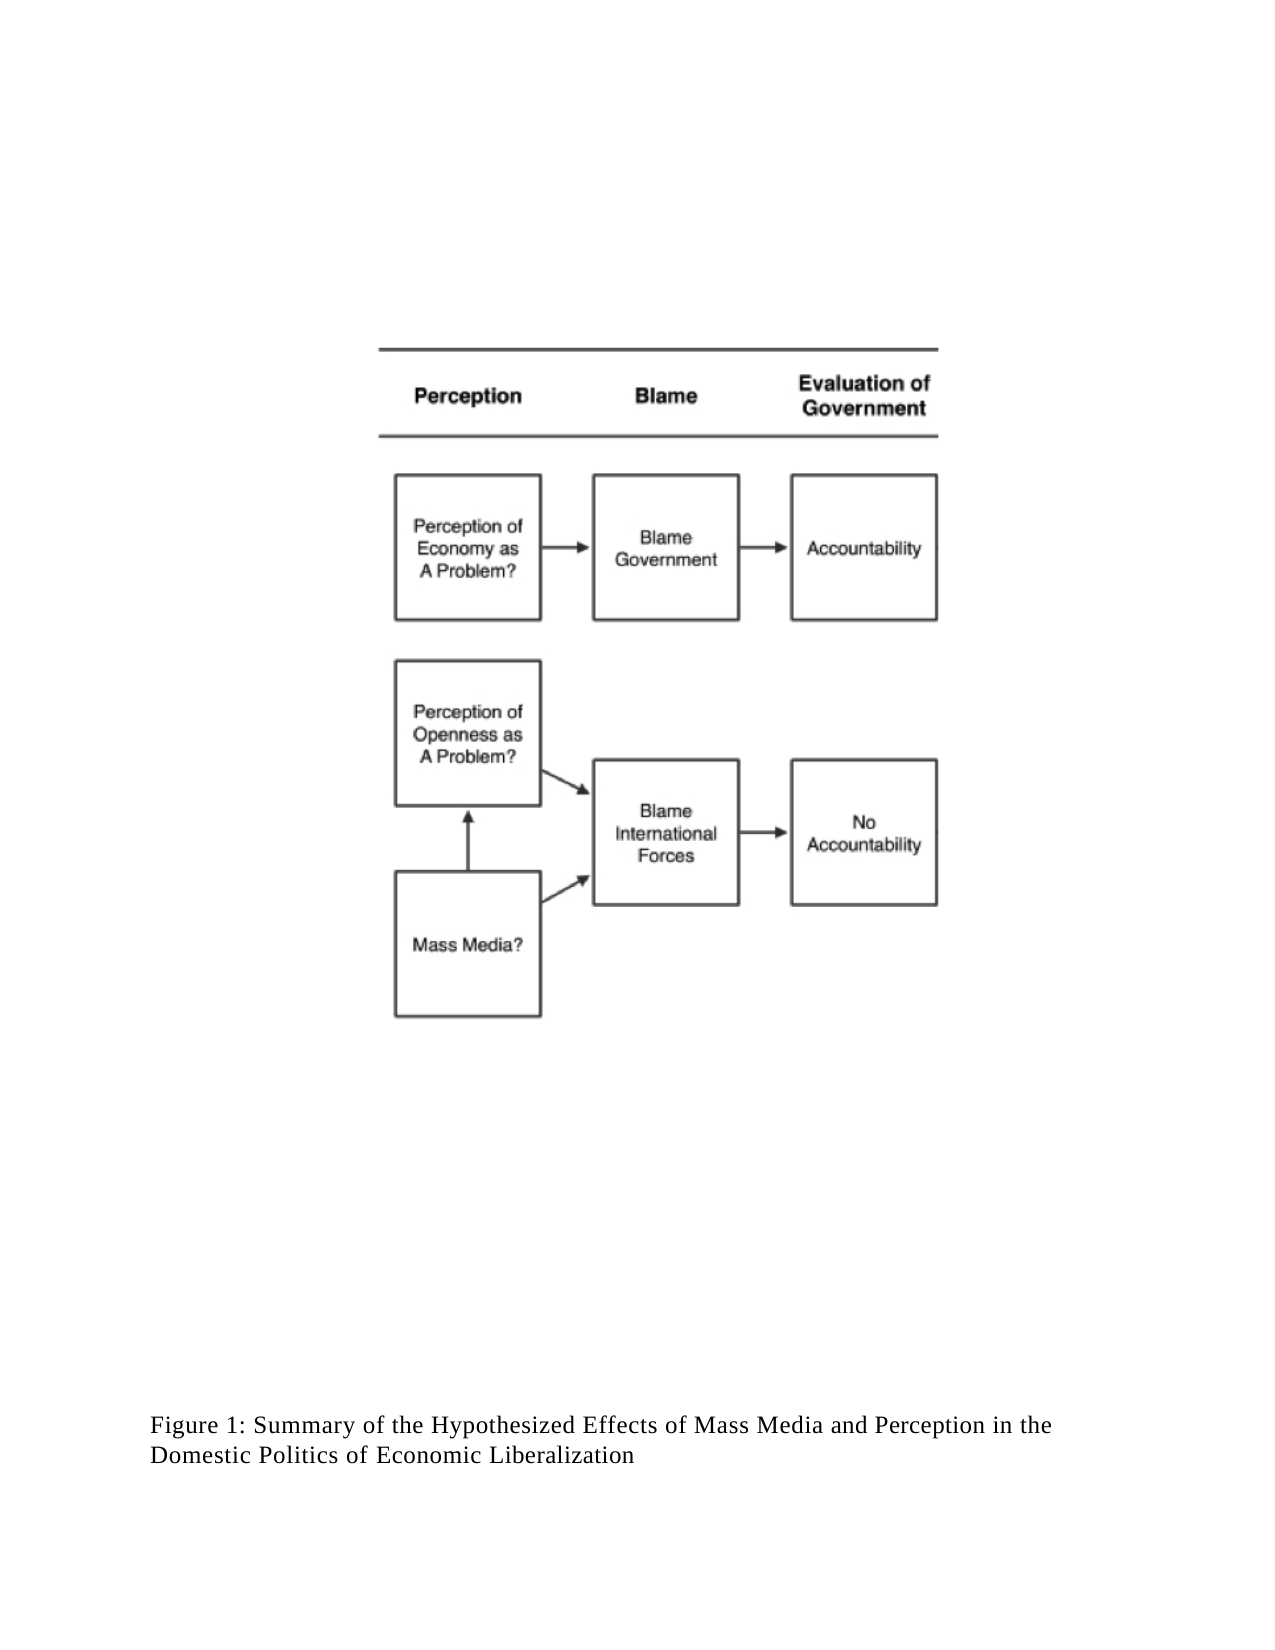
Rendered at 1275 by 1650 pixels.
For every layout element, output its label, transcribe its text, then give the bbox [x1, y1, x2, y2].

picture [375, 344, 939, 1022]
text Figure 1: Summary of the Hypothesized Effects of Mass Media and Perception in the Domestic Politics of Economic Liberalization [150, 1410, 1132, 1469]
